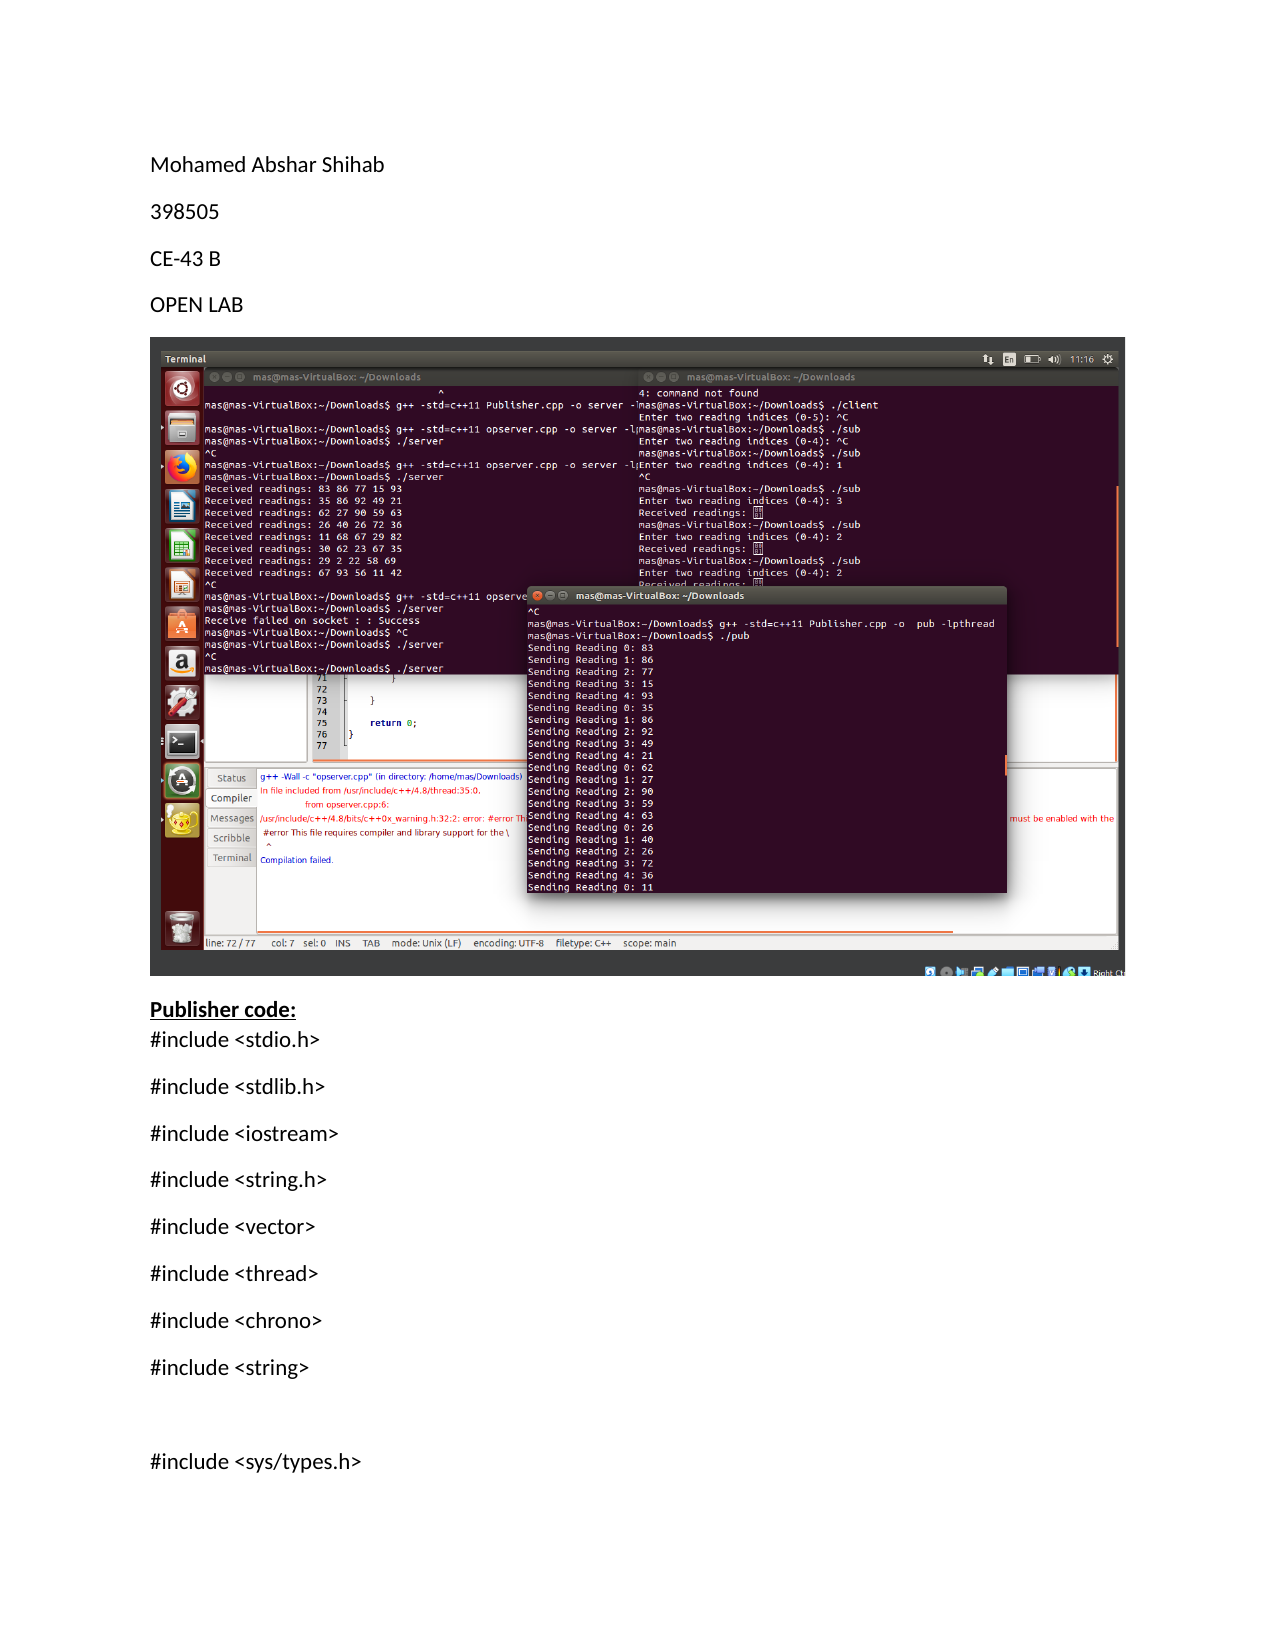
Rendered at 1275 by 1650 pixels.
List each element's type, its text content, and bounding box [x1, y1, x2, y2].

text 398505 [150, 197, 1125, 225]
text #include <thread> [150, 1259, 1125, 1287]
text Publisher code: #include <stdio.h> [150, 995, 1125, 1053]
text #include <sys/types.h> [150, 1447, 1125, 1475]
text Mohamed Abshar Shihab [150, 150, 1125, 178]
text #include <string.h> [150, 1166, 1125, 1193]
text OPEN LAB [150, 291, 1125, 319]
picture [150, 337, 1125, 976]
text #include <string> [150, 1353, 1125, 1381]
text #include <stdlib.h> [150, 1072, 1125, 1100]
text #include <chrono> [150, 1306, 1125, 1334]
text #include <iostream> [150, 1119, 1125, 1147]
text #include <vector> [150, 1212, 1125, 1240]
text CE-43 B [150, 244, 1125, 272]
